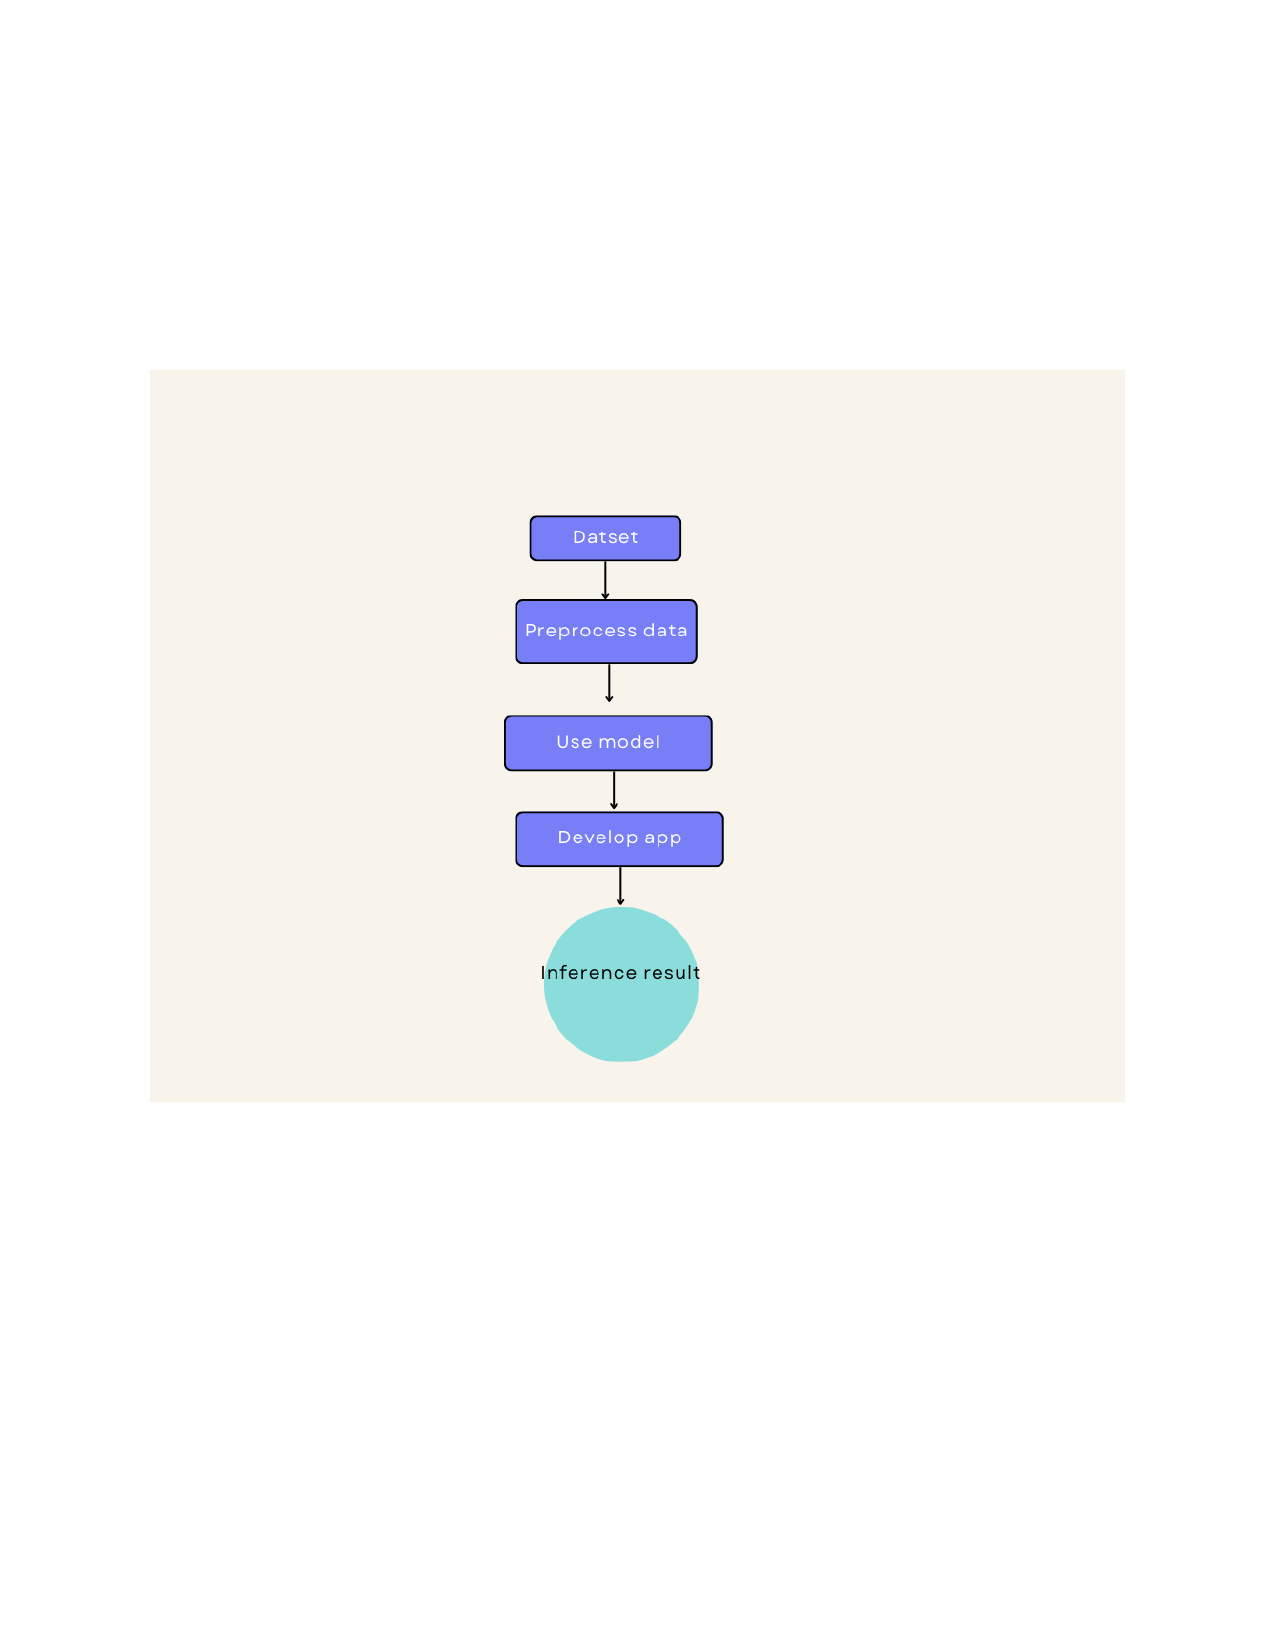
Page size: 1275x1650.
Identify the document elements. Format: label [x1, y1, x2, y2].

picture [150, 370, 1125, 1102]
